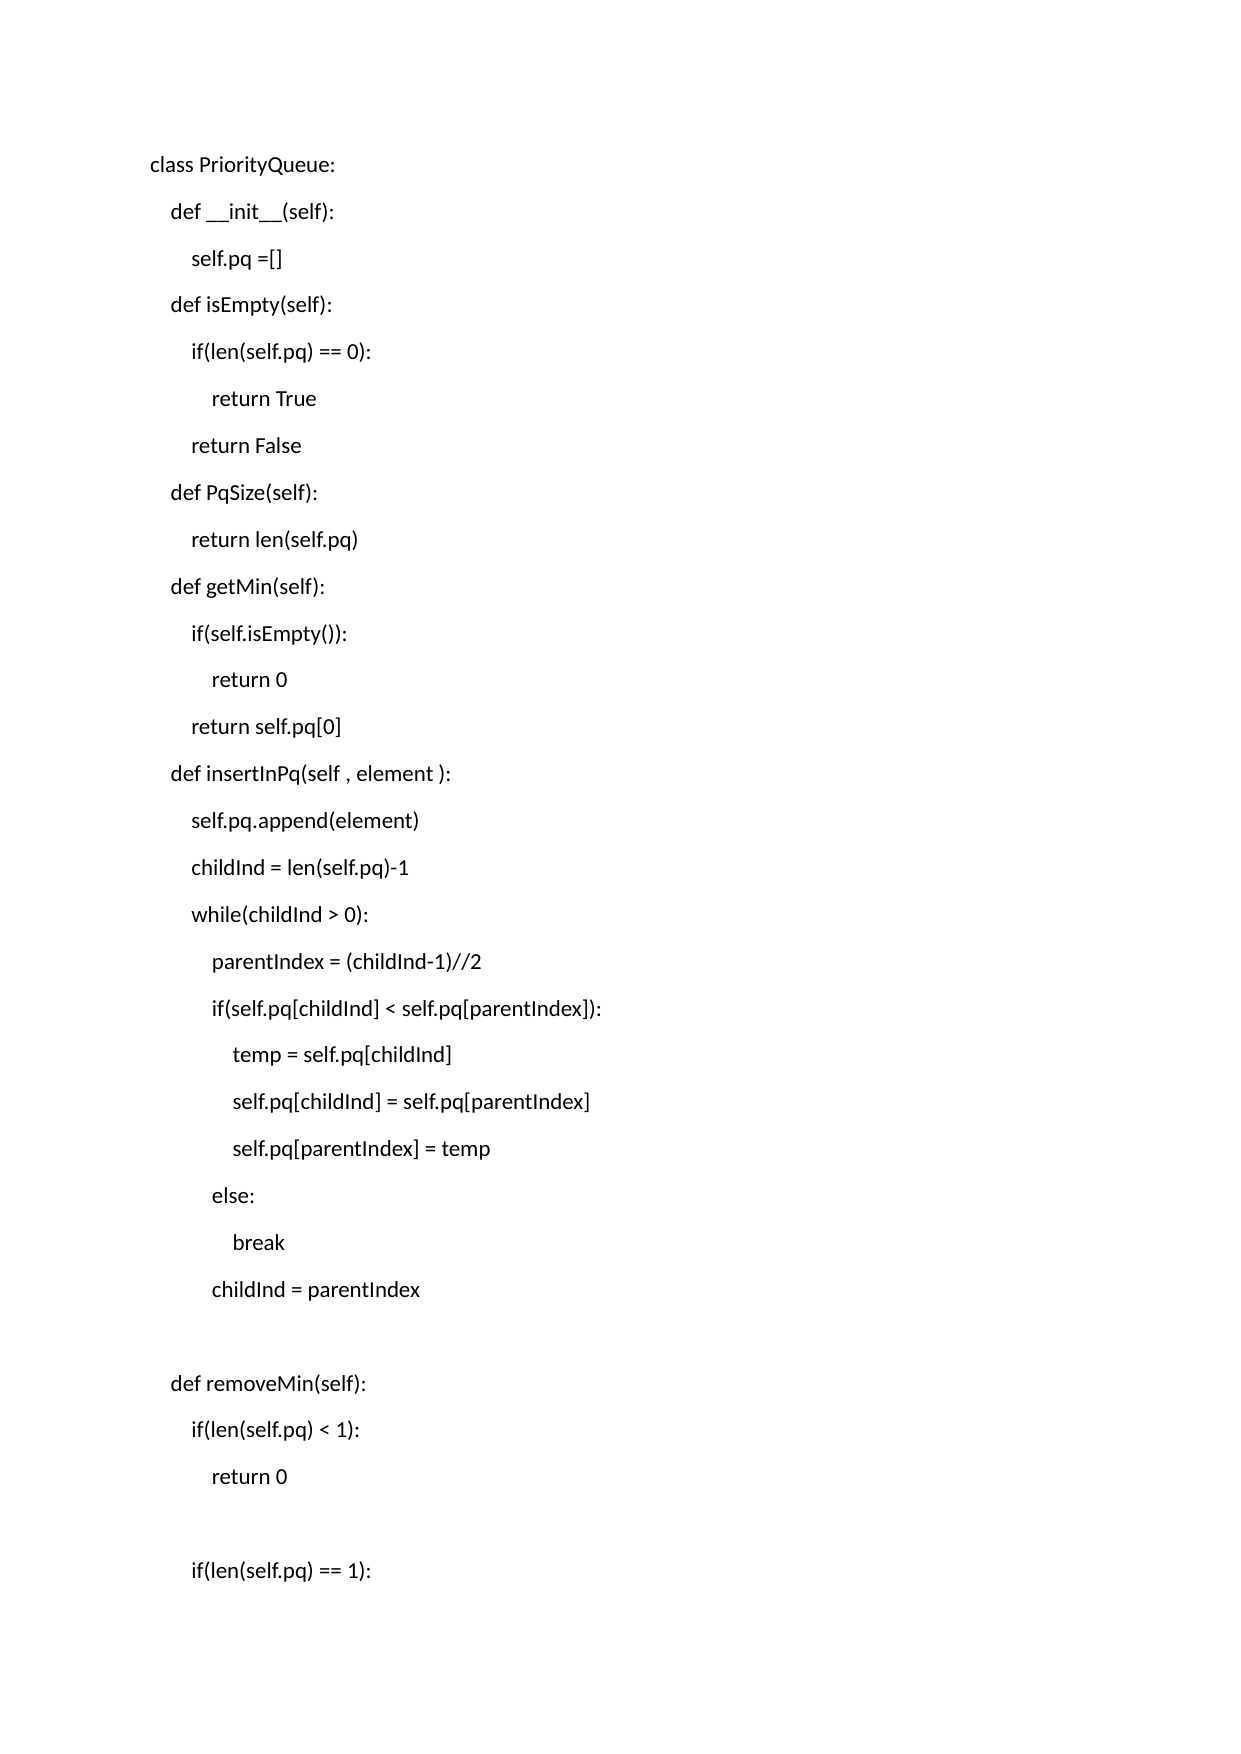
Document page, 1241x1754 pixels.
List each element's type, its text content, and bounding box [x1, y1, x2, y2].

text class PriorityQueue: [150, 150, 1090, 178]
text def isEmpty(self): [150, 291, 1090, 319]
text else: [150, 1181, 1090, 1209]
text def insertInPq(self , element ): [150, 759, 1090, 787]
text self.pq.append(element) [150, 806, 1090, 834]
text return False [150, 431, 1090, 459]
text self.pq[parentIndex] = temp [150, 1134, 1090, 1162]
text return 0 [150, 666, 1090, 694]
text break [150, 1228, 1090, 1256]
text return True [150, 384, 1090, 412]
text if(len(self.pq) == 0): [150, 337, 1090, 366]
text if(len(self.pq) < 1): [150, 1416, 1090, 1444]
text return len(self.pq) [150, 525, 1090, 553]
text def __init__(self): [150, 197, 1090, 225]
text self.pq[childInd] = self.pq[parentIndex] [150, 1087, 1090, 1116]
text while(childInd > 0): [150, 900, 1090, 928]
text childInd = parentIndex [150, 1275, 1090, 1303]
text if(self.isEmpty()): [150, 619, 1090, 647]
text def removeMin(self): [150, 1369, 1090, 1397]
text return self.pq[0] [150, 712, 1090, 741]
text parentIndex = (childInd-1)//2 [150, 947, 1090, 975]
text childInd = len(self.pq)-1 [150, 853, 1090, 881]
text temp = self.pq[childInd] [150, 1041, 1090, 1069]
text def PqSize(self): [150, 478, 1090, 506]
text self.pq =[] [150, 244, 1090, 272]
text return 0 [150, 1462, 1090, 1491]
text if(self.pq[childInd] < self.pq[parentIndex]): [150, 994, 1090, 1022]
text if(len(self.pq) == 1): [150, 1556, 1090, 1584]
text def getMin(self): [150, 572, 1090, 600]
